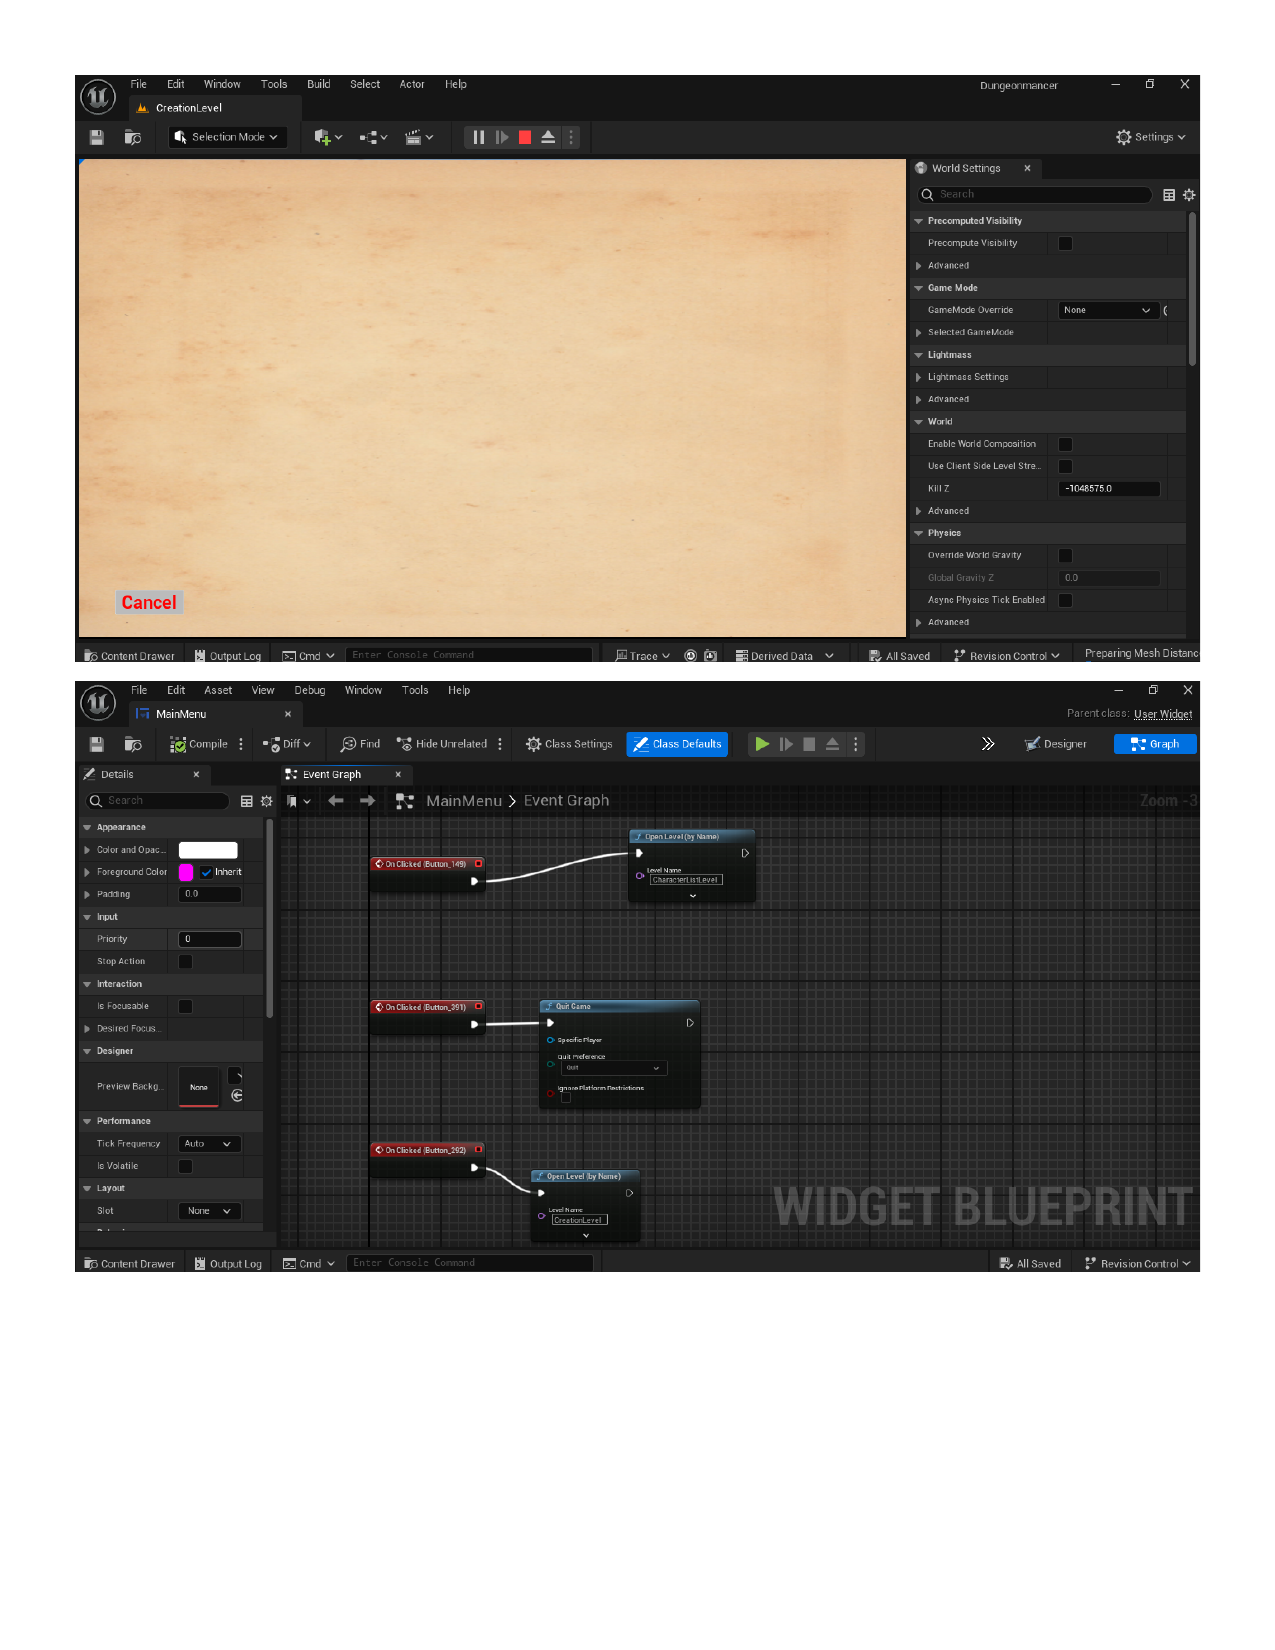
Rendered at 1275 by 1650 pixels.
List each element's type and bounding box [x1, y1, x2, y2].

picture [75, 75, 1200, 662]
picture [75, 681, 1200, 1272]
